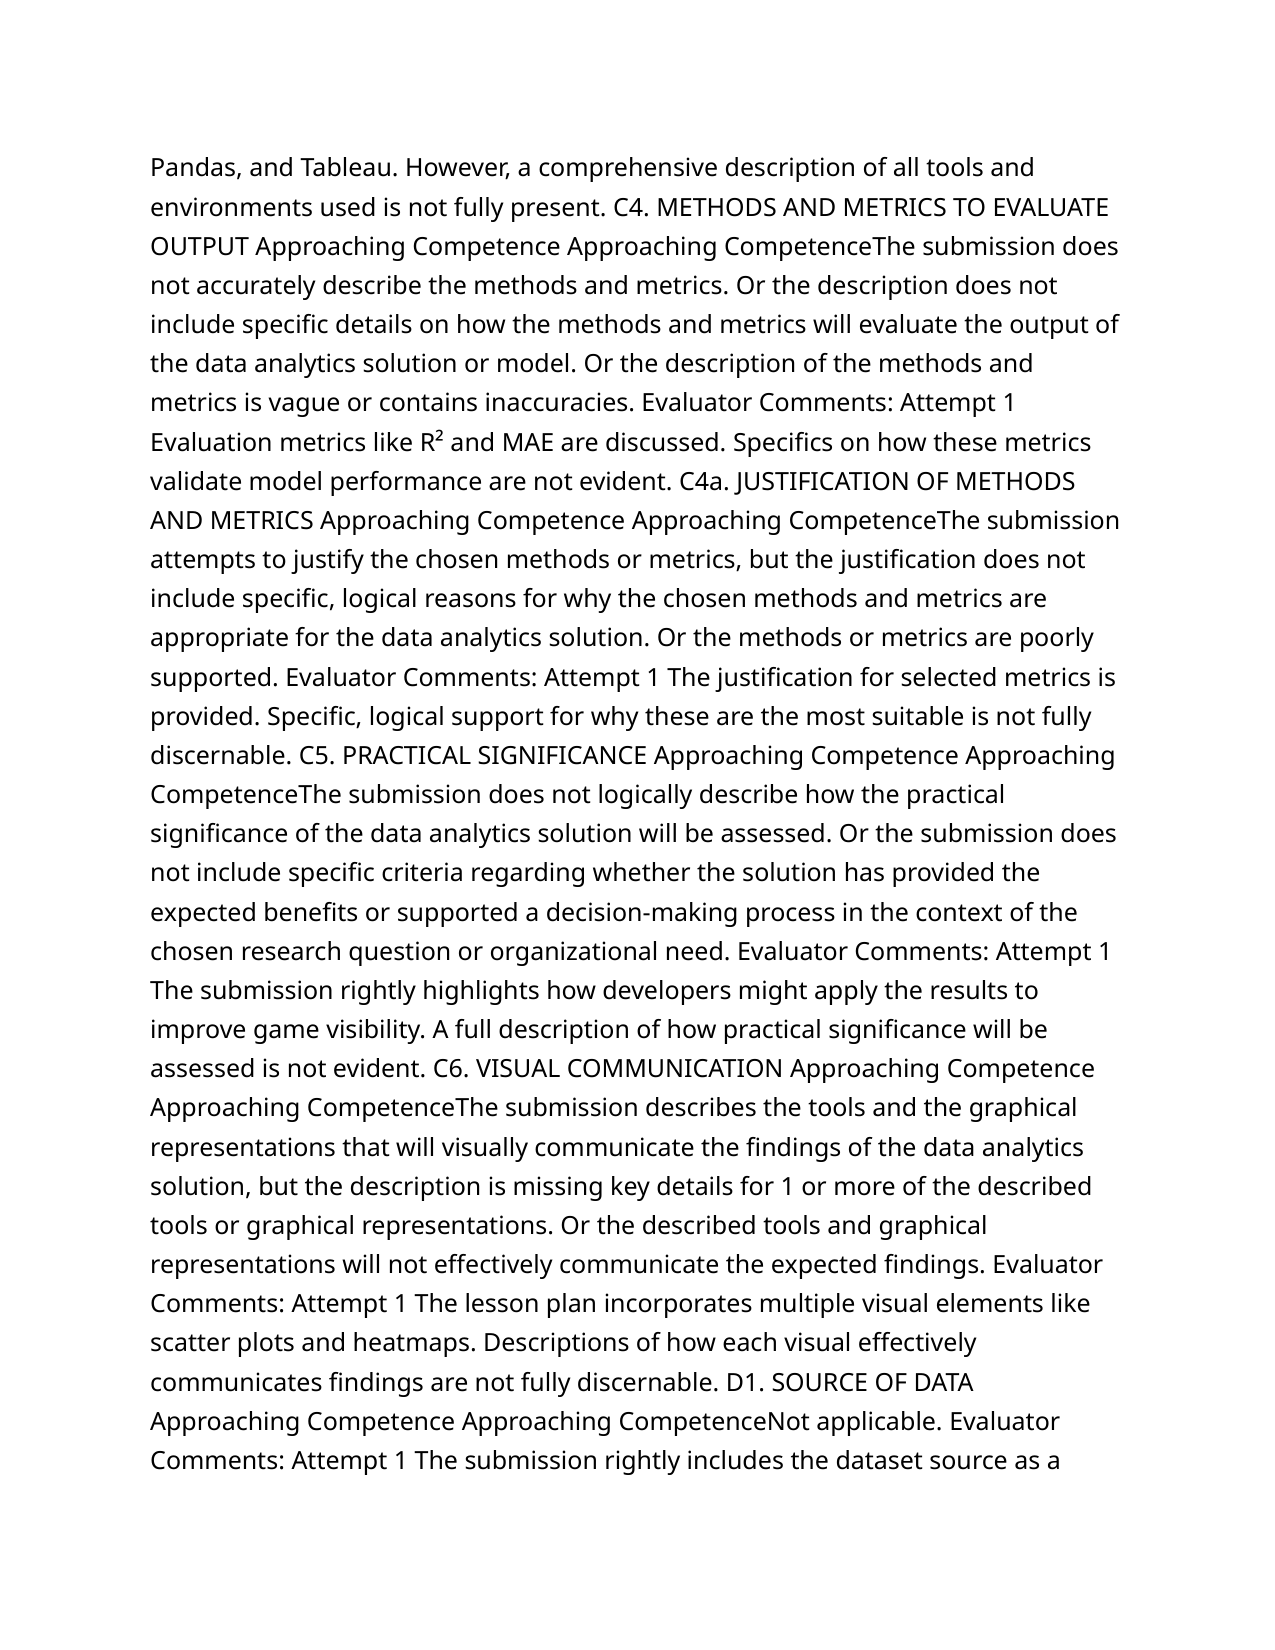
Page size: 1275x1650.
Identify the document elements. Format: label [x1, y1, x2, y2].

text [150, 150, 1125, 1477]
